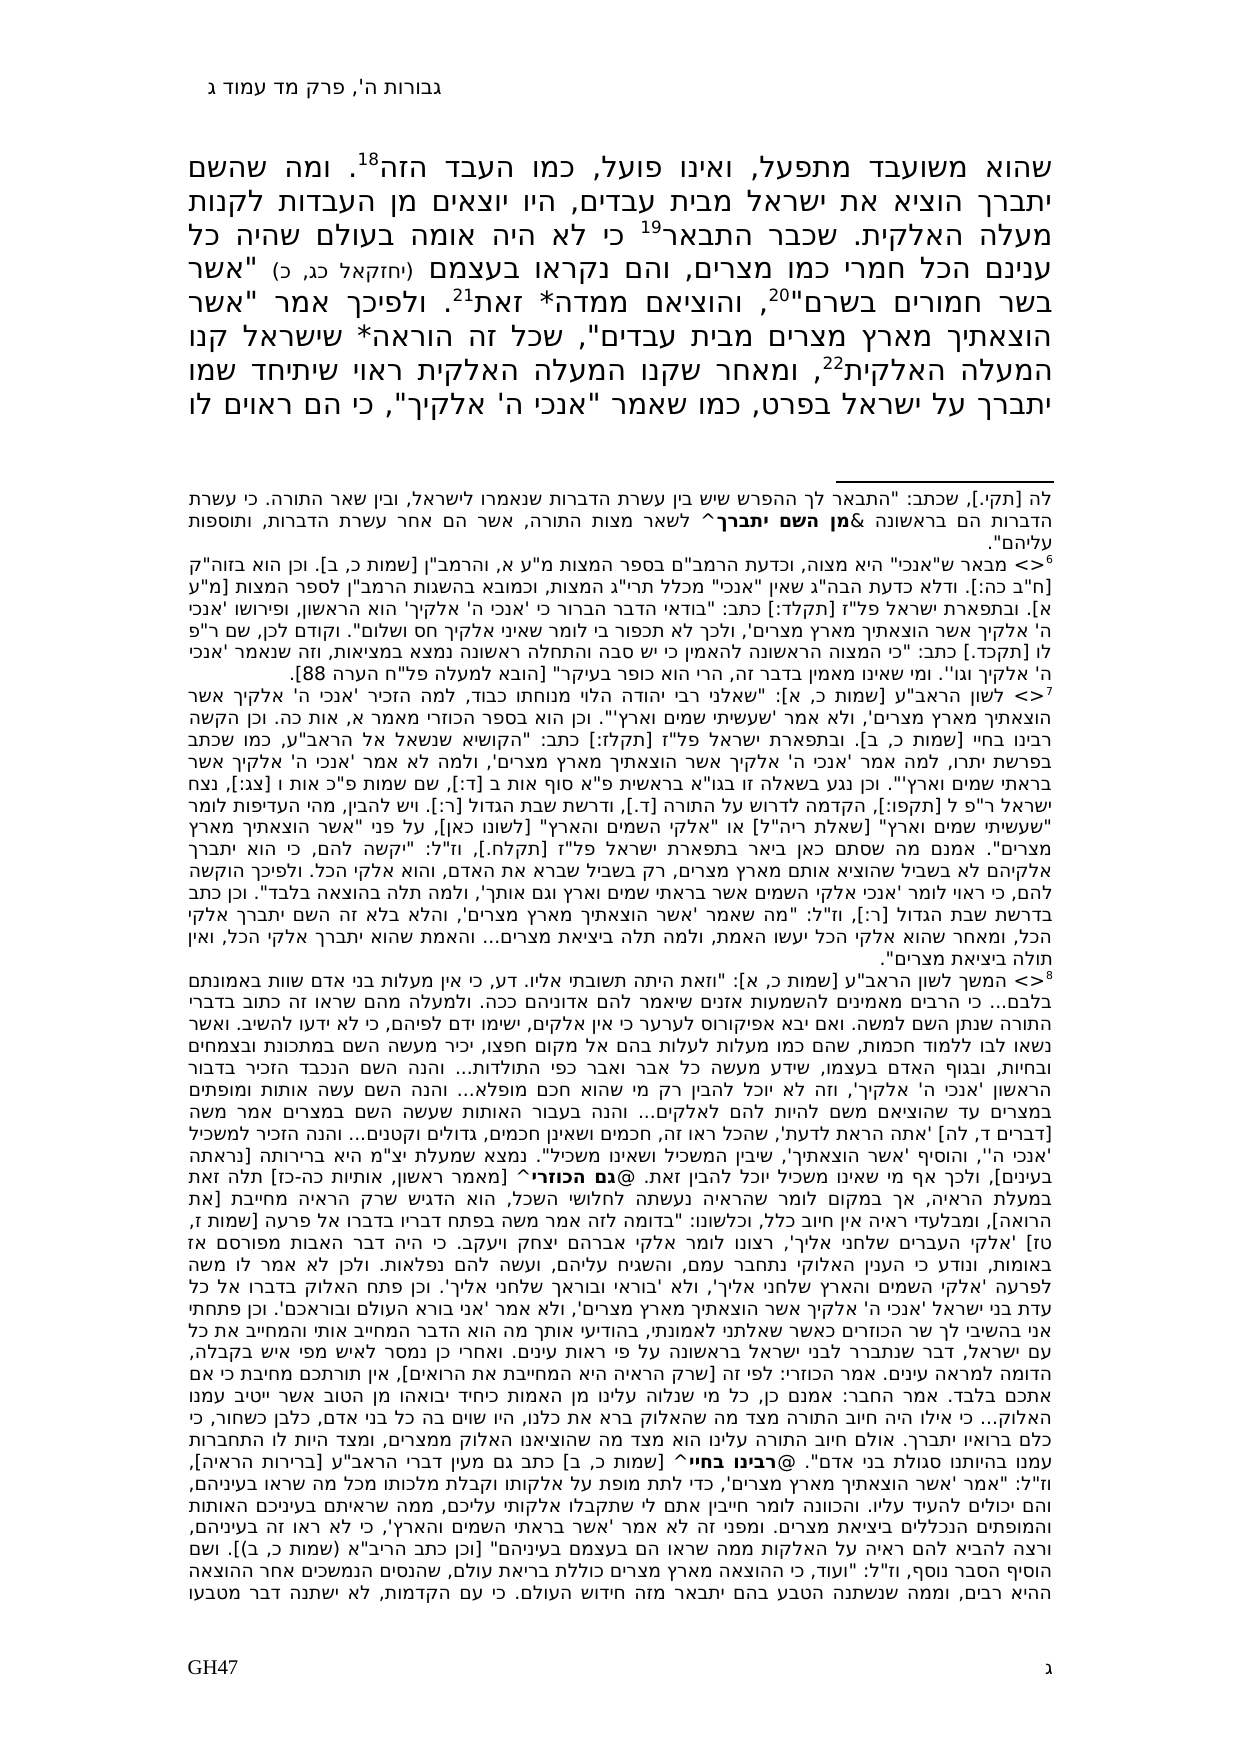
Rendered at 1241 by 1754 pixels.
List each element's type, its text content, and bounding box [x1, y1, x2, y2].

text #במצוה הראשונה= (שמות כ, ב) "אנכי ה' אלקיך אשר הוצאתיך וגו'". תלה מצוה זאת ביציאת מצרים. והרבה הקשו למה תלה הכתוב ביציאת מצרים, ולא אמר "אנכי ה' אלקי השמים והארץ". והאריכו בביאור קושיא זאת, ואין בדבריהם מה שיתן האמת. אך פירוש הכתוב "אנכי ה' אלקיך", ופירוש "אלקיך" בפרט, אף על גב שהוא אלקי כל הנמצאים, הוא אלקי ישראל בראשונה וביחוד, ואחר כך אלקי כל הנמצאות. וכבר התבאר בזולת זה המקום המעלה הזאת, שיש בישראל ענין אלקי שאין בכל הנמצאים. ולפיכך אמר אחריו "אשר הוצאתיך מארץ מצרים", כי היציאה מארץ מצרים מורה שיש לישראל מעלה אלקית נבדלת מן הגשמית, וזה מוכח מפני שהוציא אותם מבית עבדים. שכבר התבאר כי העבד הוא חמרי, וכמו שאמרו חכמים (יבמות סב.) "שבו לכם פה עם החמור" (בראשית כב, ה), עם הדומה לחמור. והרבה פעמים התבאר זה, כי העבד, שהוא משועבד, דומה לחומר*, שהוא משועבד מתפעל, ואינו פועל, כמו העבד הזה. ומה שהשם יתברך הוציא את ישראל מבית עבדים, היו יוצאים מן העבדות לקנות מעלה האלקית. שכבר התבאר כי לא היה אומה בעולם שהיה כל ענינם הכל חמרי כמו מצרים, והם נקראו בעצמם (יחזקאל כג, כ) "אשר בשר חמורים בשרם", והוציאם ממדה* זאת. ולפיכך אמר "אשר הוצאתיך מארץ מצרים מבית עבדים", שכל זה הוראה* שישראל קנו המעלה האלקית, ומאחר שקנו המעלה האלקית ראוי שיתיחד שמו יתברך על ישראל בפרט, כמו שאמר "אנכי ה' אלקיך", כי הם ראוים לו יתברך. וכאשר הוא אלקי ישראל, בזה בעצמו הוא אלקי הכל, שכל הנמצאים נמשכים וטפלים אצל ישראל, כמו שימשכו כל האברים אחר הלב, והוא העיקר. [187, 150, 1053, 422]
